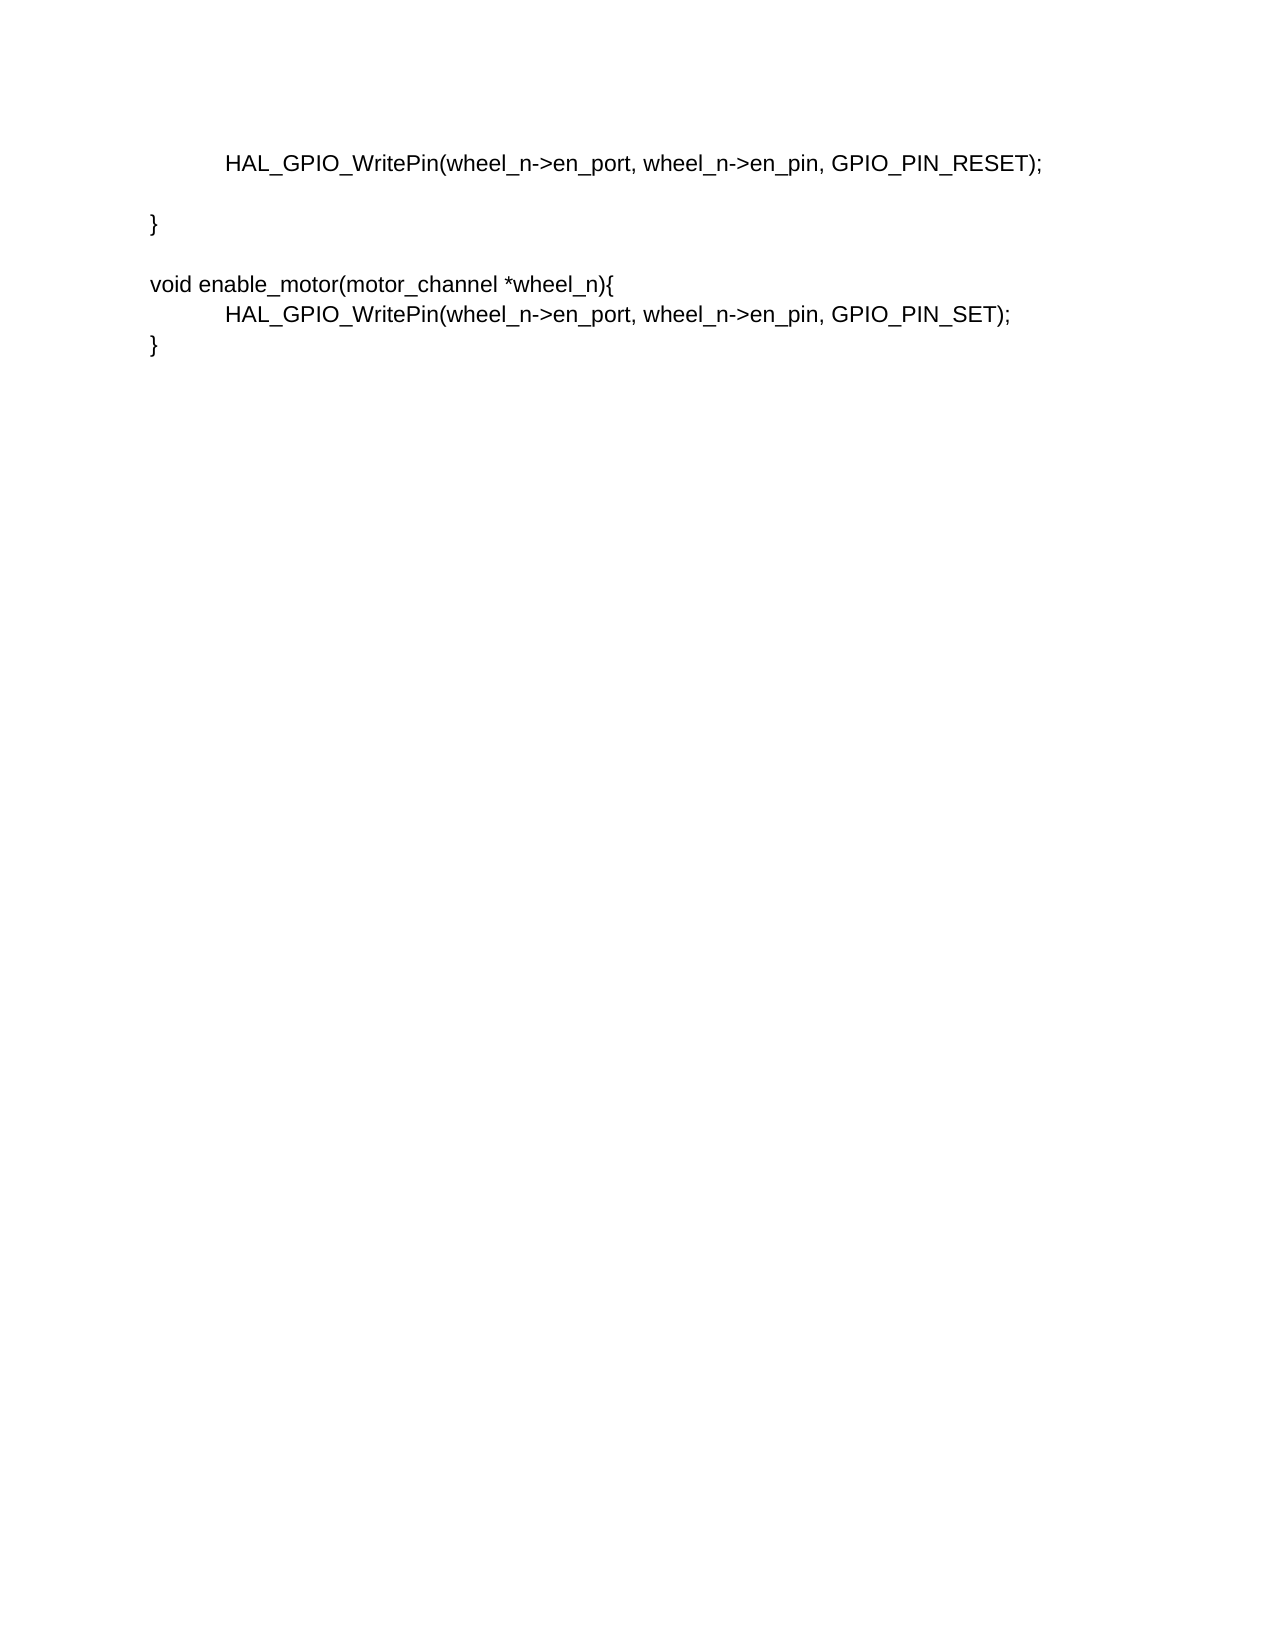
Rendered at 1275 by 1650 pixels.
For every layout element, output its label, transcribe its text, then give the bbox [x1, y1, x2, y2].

text HAL_GPIO_WritePin(wheel_n->en_port, wheel_n->en_pin, GPIO_PIN_SET); [150, 301, 1125, 327]
text void enable_motor(motor_channel *wheel_n){ [150, 271, 1125, 297]
text } [150, 210, 1125, 237]
text HAL_GPIO_WritePin(wheel_n->en_port, wheel_n->en_pin, GPIO_PIN_RESET); [150, 150, 1125, 176]
text } [150, 331, 1125, 358]
